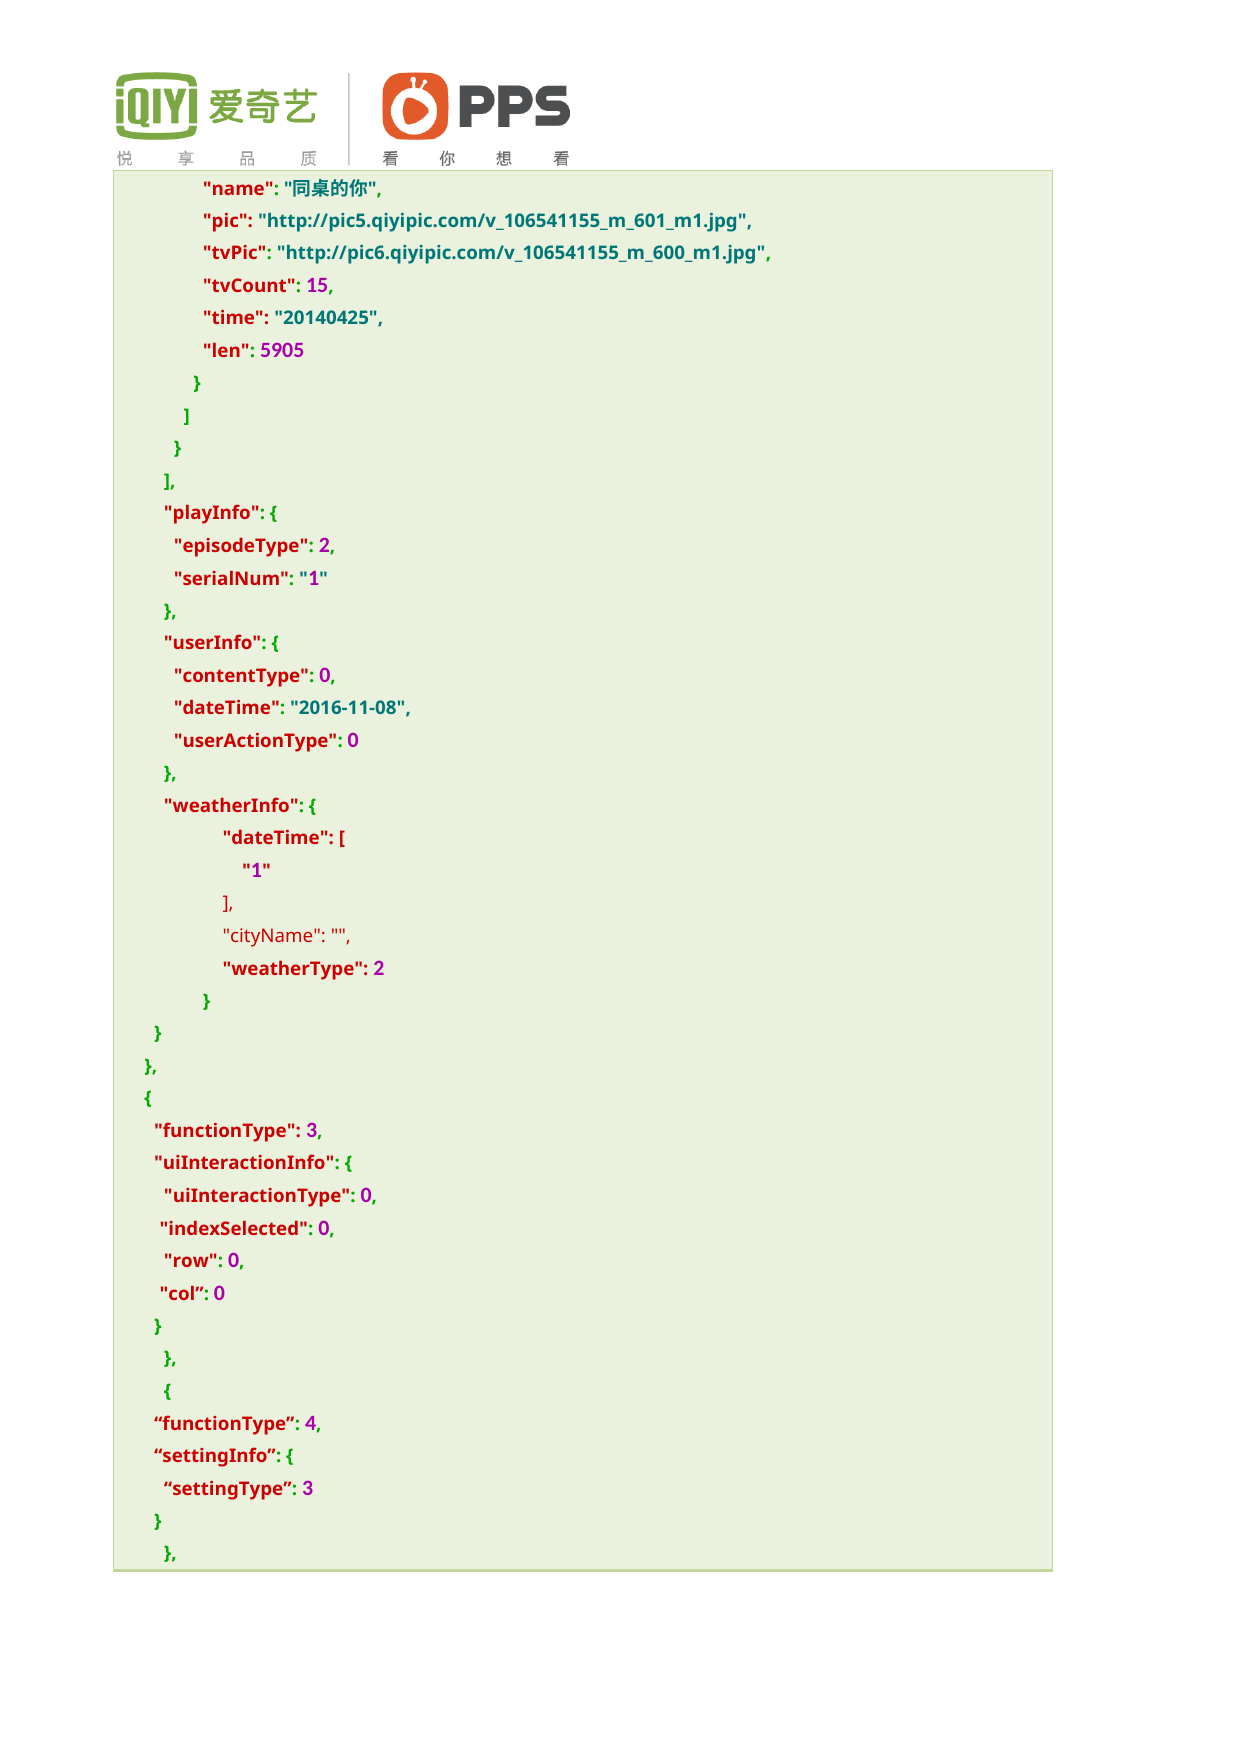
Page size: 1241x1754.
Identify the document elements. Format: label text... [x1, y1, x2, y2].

picture [114, 70, 571, 167]
